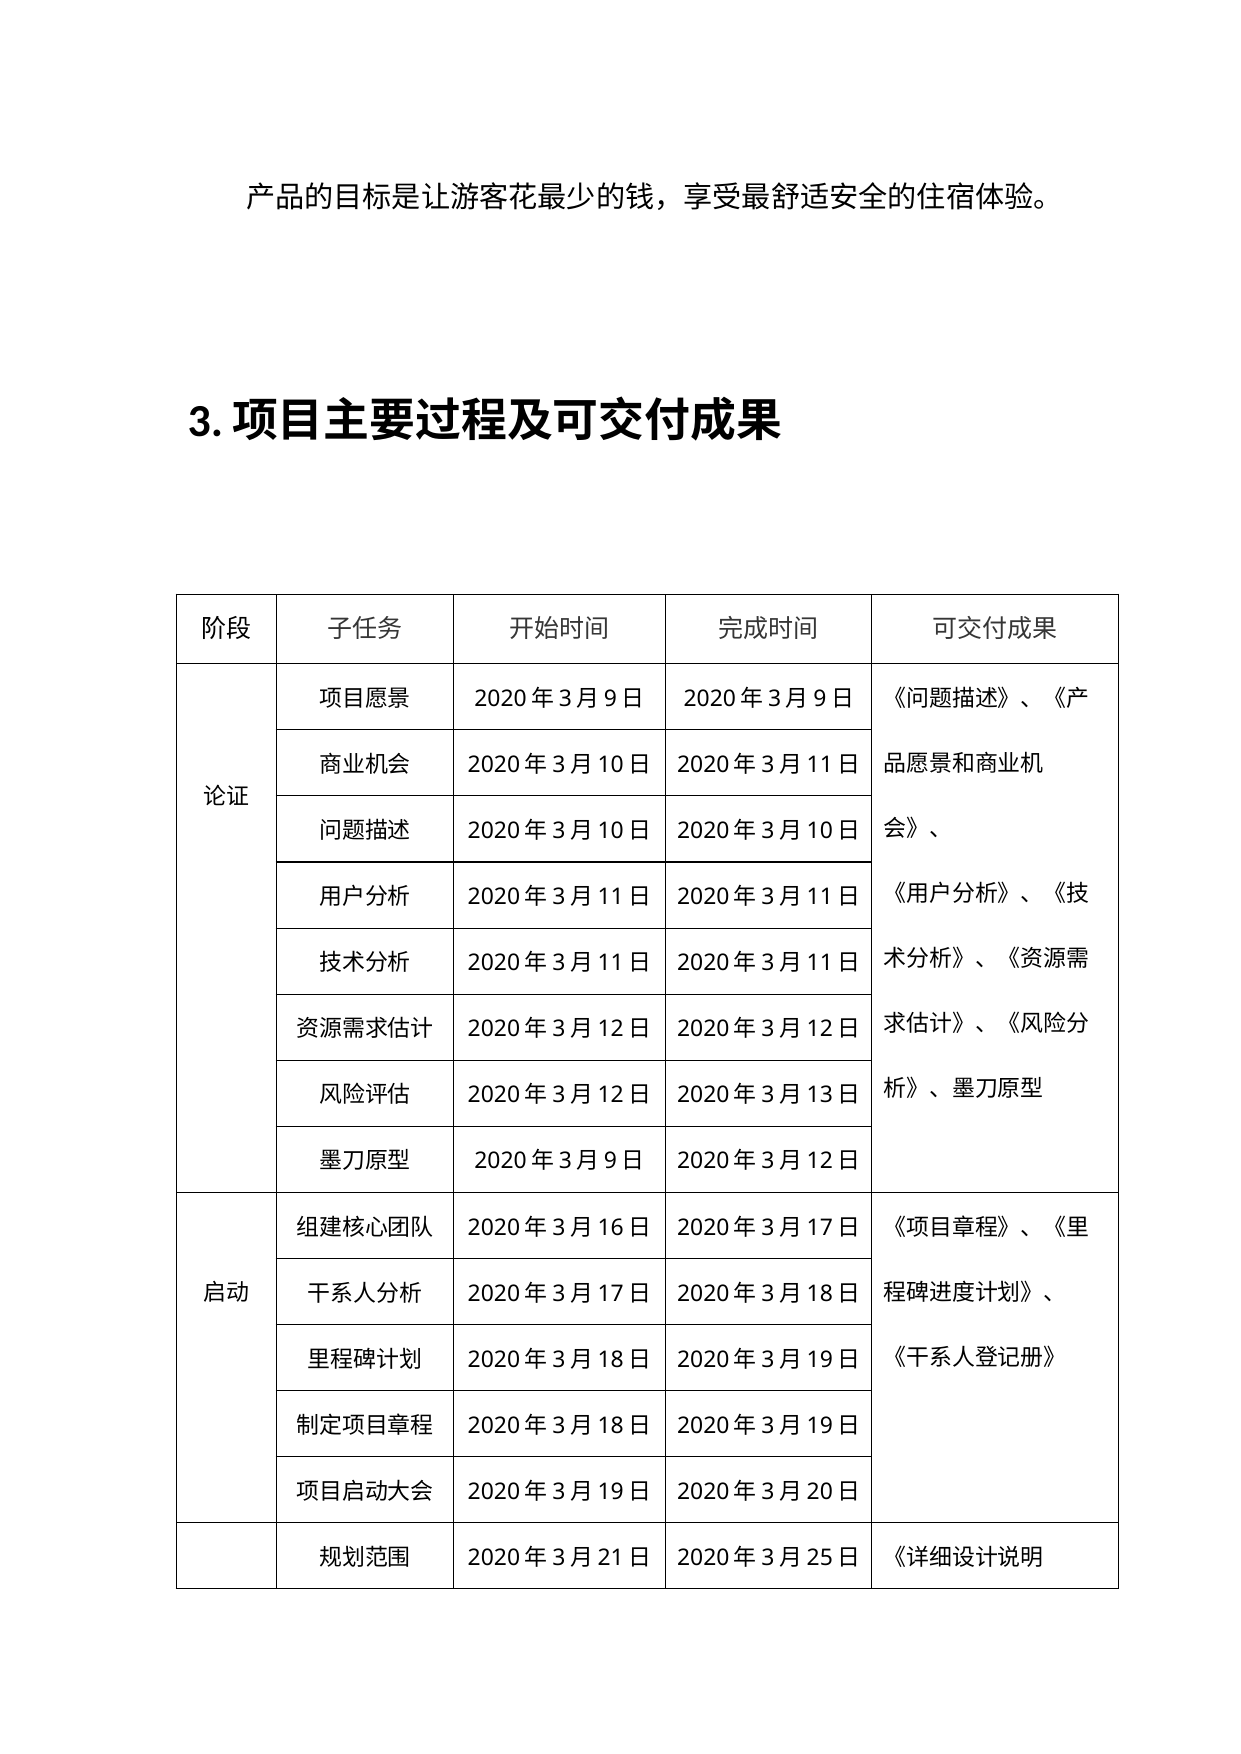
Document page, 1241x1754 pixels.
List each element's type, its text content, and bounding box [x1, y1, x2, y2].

table_cell 项目启动大会 [277, 1457, 453, 1522]
table_cell 2020年3月18日 [454, 1391, 665, 1456]
table_cell 2020年3月11日 [454, 929, 665, 993]
table_cell 2020年3月9日 [454, 664, 665, 729]
table_header 开始时间 [454, 595, 665, 663]
table_cell 2020年3月11日 [666, 730, 871, 795]
table_cell 2020年3月17日 [666, 1193, 871, 1258]
table_cell 项目愿景 [277, 664, 453, 729]
table_cell 2020年3月19日 [666, 1391, 871, 1456]
table_cell 2020年3月11日 [666, 863, 871, 927]
table_cell 2020年3月21日 [454, 1523, 665, 1588]
table_cell 2020年3月10日 [454, 730, 665, 795]
table_cell 规划范围 [277, 1523, 453, 1588]
table_cell 技术分析 [277, 929, 453, 993]
table_cell 2020年3月11日 [666, 929, 871, 993]
table_cell 用户分析 [277, 863, 453, 927]
table_cell 2020年3月25日 [666, 1523, 871, 1588]
table_cell 2020年3月16日 [454, 1193, 665, 1258]
table_cell 资源需求估计 [277, 995, 453, 1059]
table_cell 2020年3月9日 [666, 664, 871, 729]
table_cell 风险评估 [277, 1061, 453, 1126]
table_cell 2020年3月12日 [666, 1127, 871, 1192]
table_cell 组建核心团队 [277, 1193, 453, 1258]
table_cell 2020年3月11日 [454, 863, 665, 927]
table_cell 2020年3月18日 [666, 1259, 871, 1324]
table_cell 商业机会 [277, 730, 453, 795]
text 产品的目标是让游客花最少的钱，享受最舒适安全的住宿体验。 [187, 162, 1053, 227]
table_cell 2020年3月18日 [454, 1325, 665, 1390]
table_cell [872, 1523, 1118, 1588]
table_cell 2020年3月20日 [666, 1457, 871, 1522]
table_cell 2020年3月17日 [454, 1259, 665, 1324]
table_cell 2020年3月9日 [454, 1127, 665, 1192]
table_cell 2020年3月19日 [454, 1457, 665, 1522]
table_header 阶段 [177, 595, 276, 663]
table_cell 2020年3月12日 [454, 1061, 665, 1126]
subtitle 项目主要过程及可交付成果 [187, 368, 1053, 466]
table_cell 启动 [177, 1193, 276, 1522]
table_cell 2020年3月12日 [454, 995, 665, 1059]
table_cell 干系人分析 [277, 1259, 453, 1324]
table_cell 2020年3月13日 [666, 1061, 871, 1126]
table_cell 墨刀原型 [277, 1127, 453, 1192]
table_cell 里程碑计划 [277, 1325, 453, 1390]
table_cell 《问题描述》、《产品愿景和商业机会》、 《用户分析》、《技术分析》、《资源需求估计》、《风险分析》、墨刀原型 [872, 664, 1118, 1192]
table_cell 2020年3月12日 [666, 995, 871, 1059]
table_cell 2020年3月19日 [666, 1325, 871, 1390]
table_cell 问题描述 [277, 796, 453, 861]
table_cell 《项目章程》、《里程碑进度计划》、《干系人登记册》 [872, 1193, 1118, 1522]
table_header 完成时间 [666, 595, 871, 663]
table_cell 制定项目章程 [277, 1391, 453, 1456]
table_cell 2020年3月10日 [666, 796, 871, 861]
table_header 子任务 [277, 595, 453, 663]
table_cell 论证 [177, 664, 276, 1192]
table_header 可交付成果 [872, 595, 1118, 663]
table_cell 2020年3月10日 [454, 796, 665, 861]
table_cell 规划 [177, 1523, 276, 1588]
